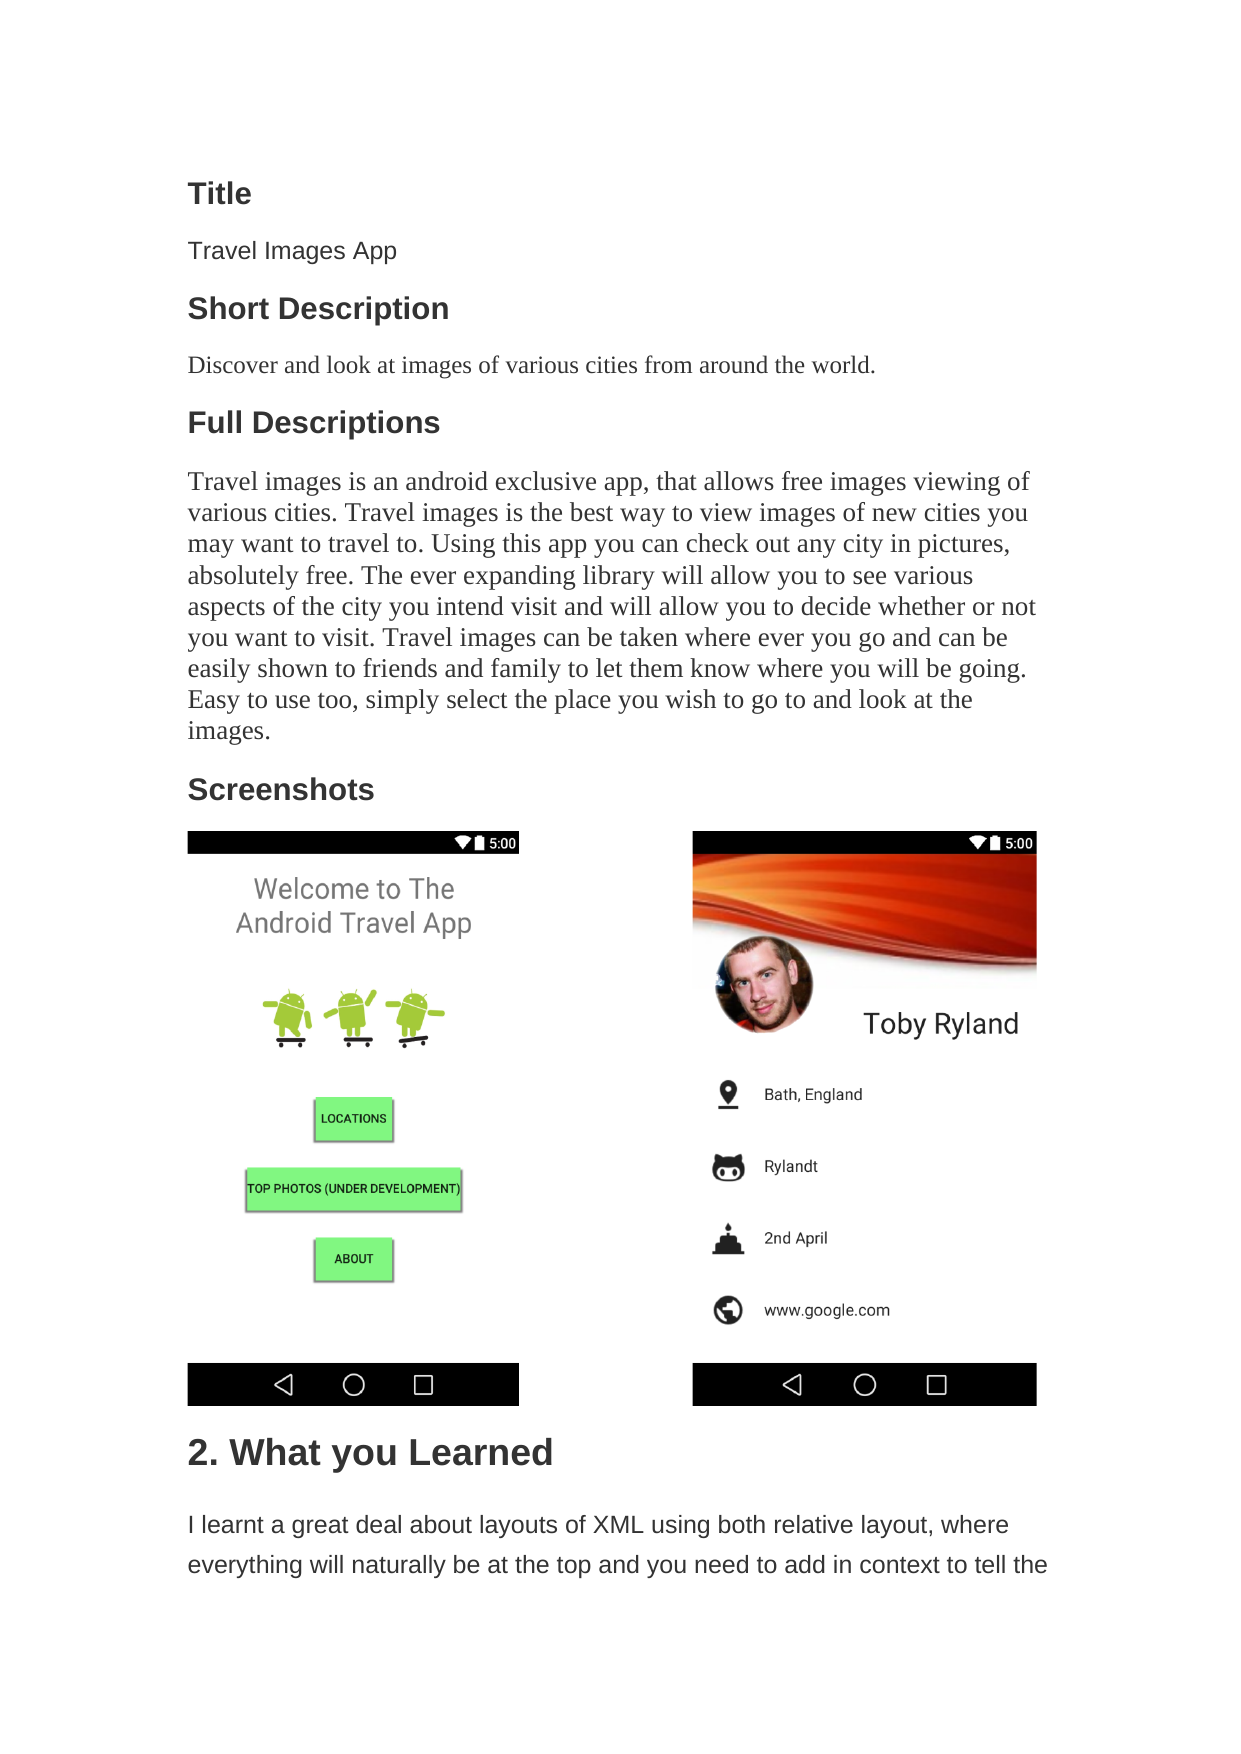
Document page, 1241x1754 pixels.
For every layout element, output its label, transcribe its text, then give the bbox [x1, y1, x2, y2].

picture [187, 831, 519, 1406]
picture [692, 831, 1037, 1406]
text 2. What you Learned [187, 1430, 1053, 1473]
text Discover and look at images of various cities from around the world. [187, 351, 1053, 379]
text Title [187, 175, 1053, 211]
text Full Descriptions [187, 404, 1053, 440]
text Screenshots [187, 771, 1053, 807]
text Travel Images App [187, 236, 1053, 265]
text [187, 1498, 1053, 1578]
text Travel images is an android exclusive app, that allows free images viewing of various cities. Travel images is the best way to view images of new cities you may want to travel to. Using this app you can check out any city in pictures, absolutely free. The ever expanding library will allow you to see various aspects of the city you intend visit and will allow you to decide whether or not you want to visit. Travel images can be taken where ever you go and can be easily shown to friends and family to let them know where you will be going. Easy to use too, simply select the place you wish to go to and look at the images. [187, 465, 1053, 746]
text Short Description [187, 290, 1053, 326]
